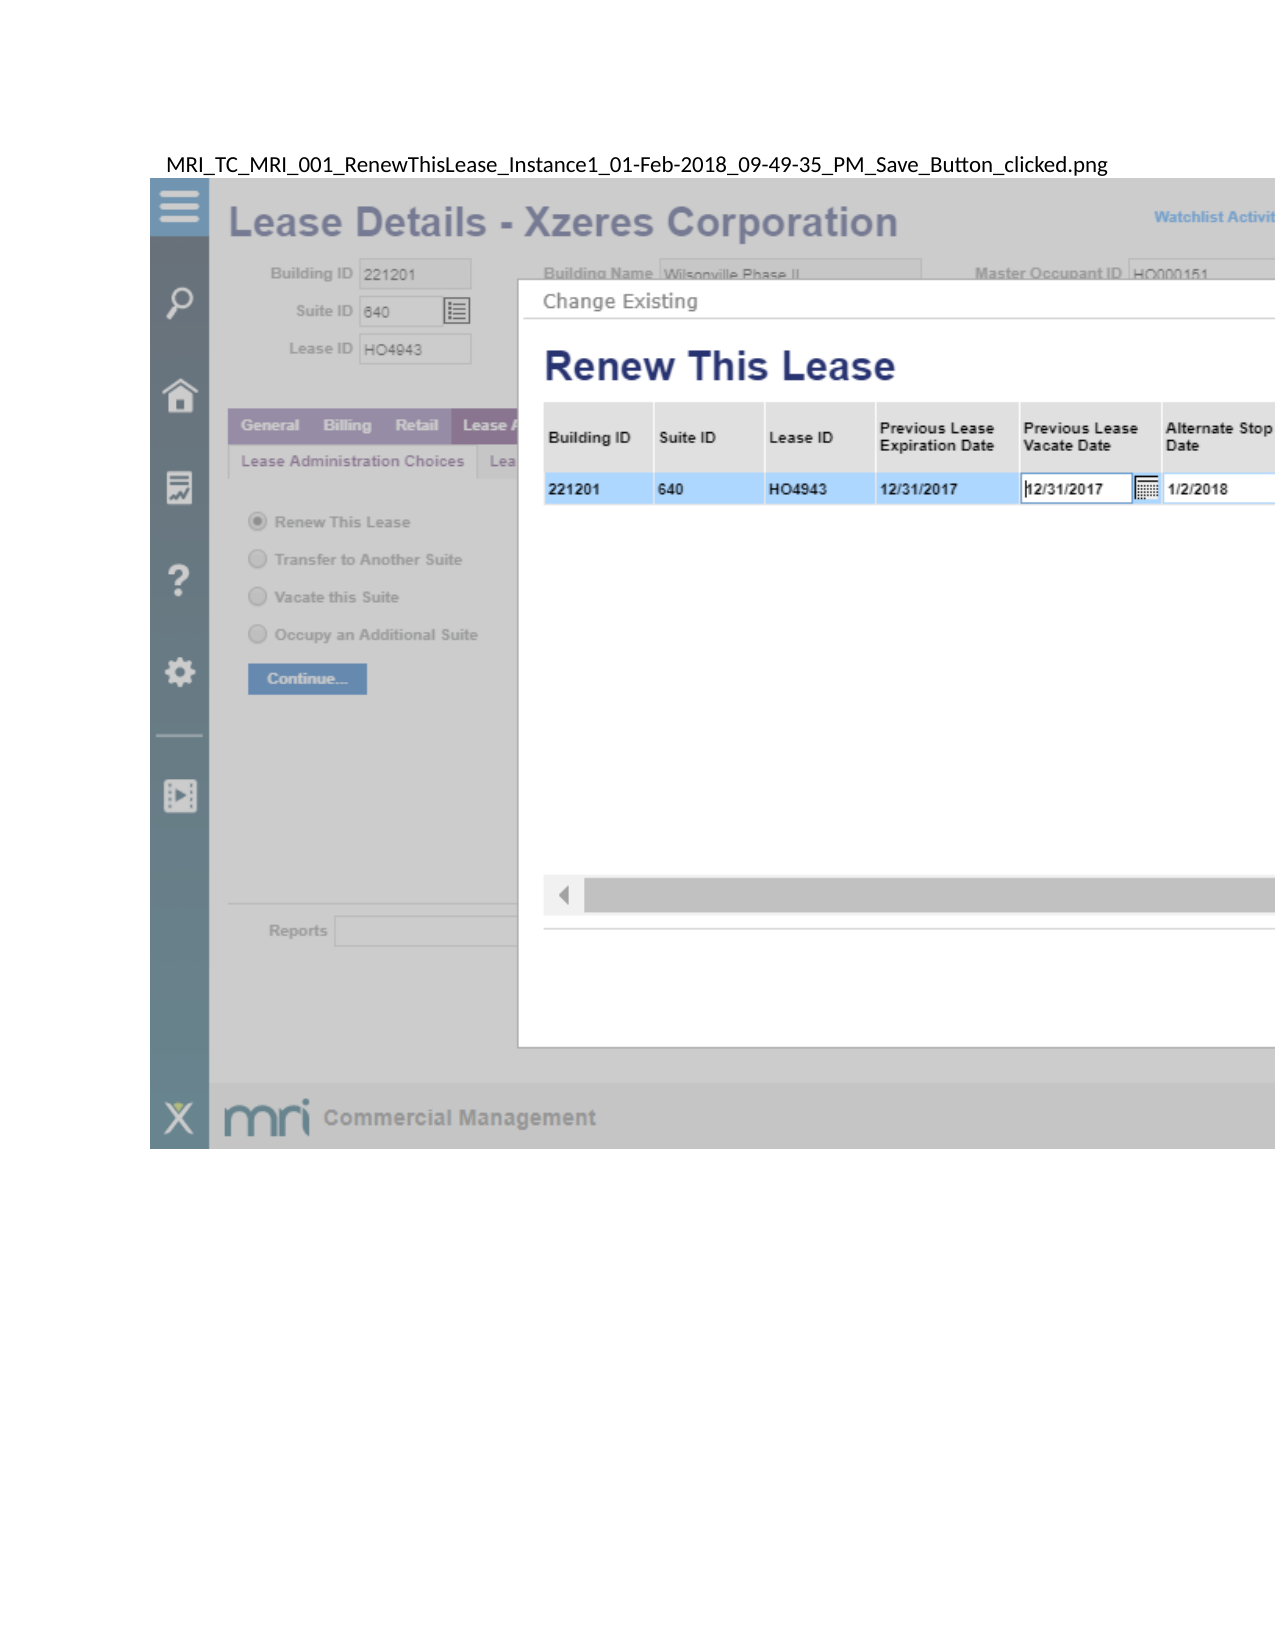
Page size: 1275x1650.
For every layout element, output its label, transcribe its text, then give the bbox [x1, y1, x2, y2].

text MRI_TC_MRI_001_RenewThisLease_Instance1_01-Feb-2018_09-49-35_PM_Save_Button_clicked.png [150, 150, 1125, 218]
picture [150, 218, 1275, 1189]
